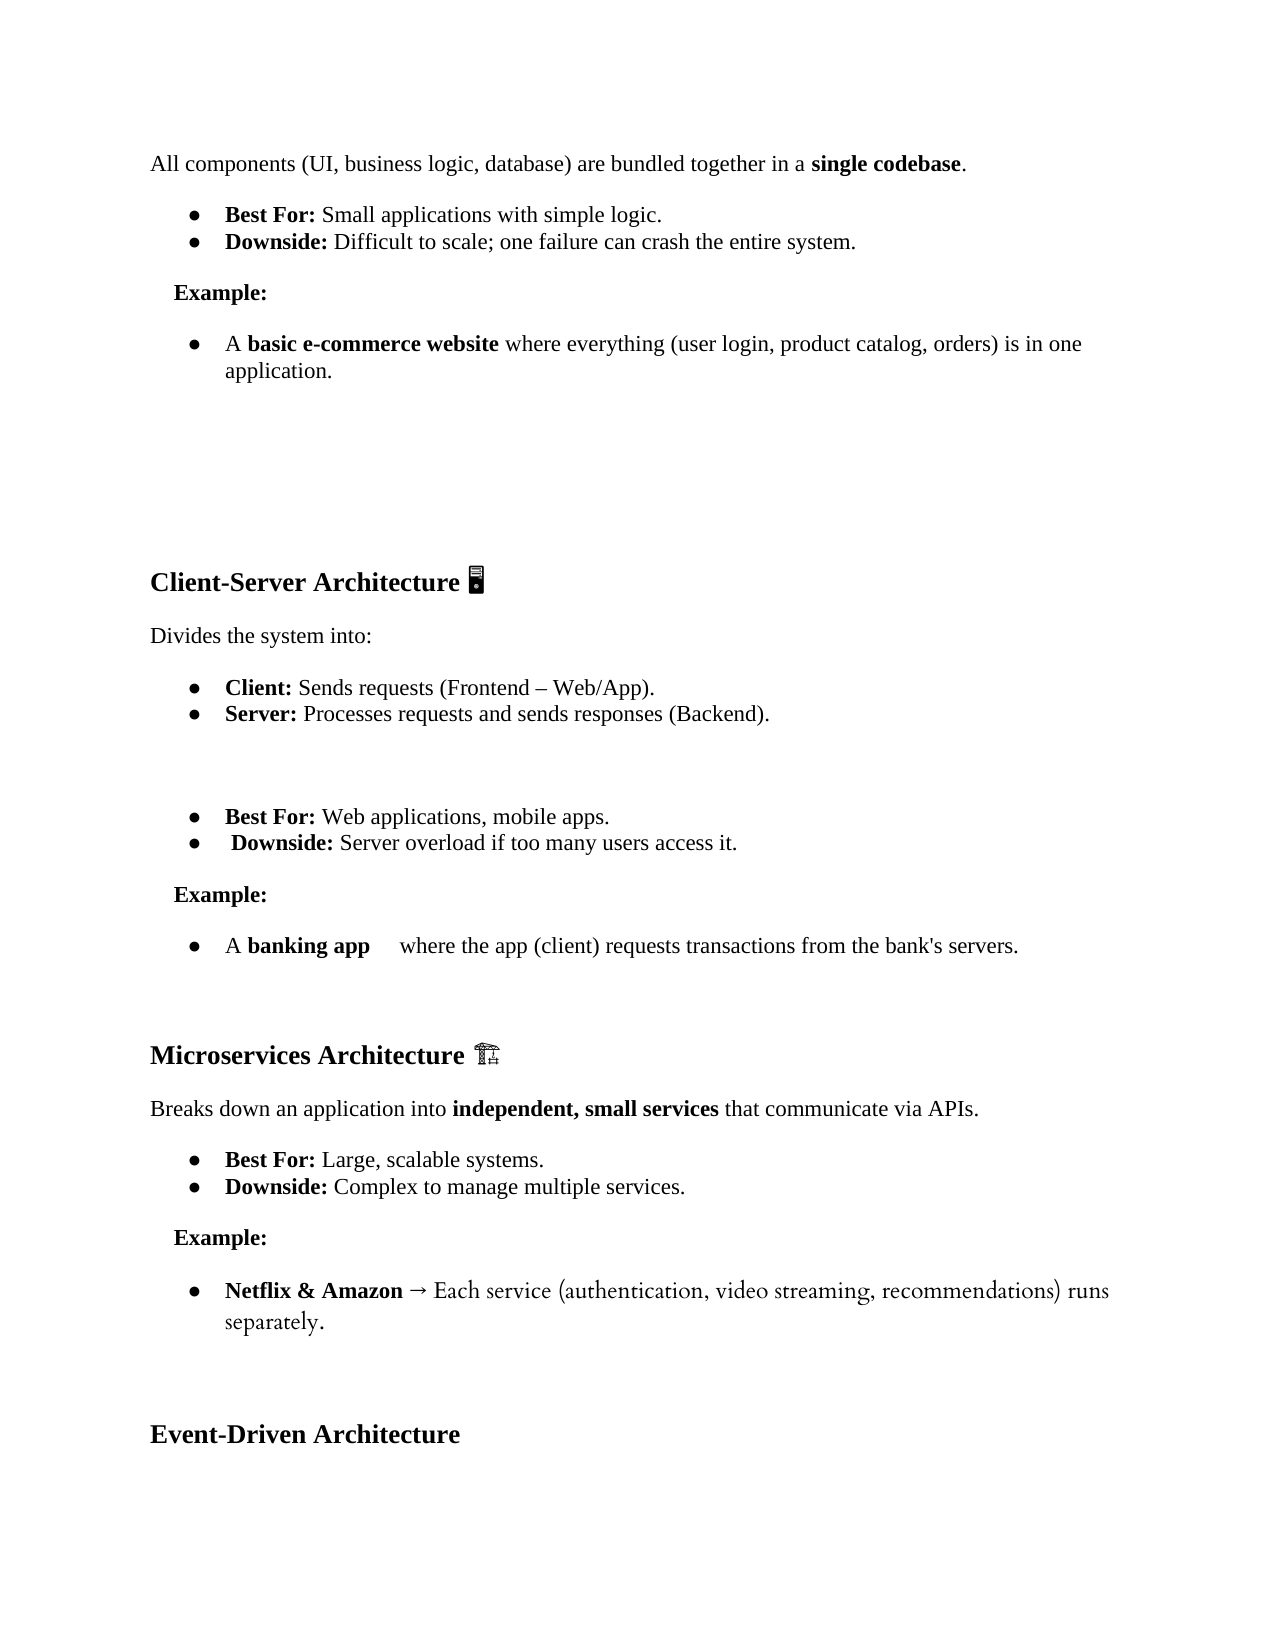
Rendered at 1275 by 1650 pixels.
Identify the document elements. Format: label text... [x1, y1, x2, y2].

list Best For: Large, scalable systems. [187, 1146, 1125, 1173]
text 📍 Example: [150, 881, 1125, 907]
text Breaks down an application into independent, small services that communicate via APIs. [150, 1095, 1125, 1121]
text Divides the system into: [150, 622, 1125, 649]
text 📍 Example: [150, 279, 1125, 305]
list Netflix & Amazon → Each service (authentication, video streaming, recommendations) runs separately. [187, 1275, 1125, 1337]
subtitle Client-Server Architecture 🖥️🔁📱 [150, 566, 1125, 597]
list Downside: Server overload if too many users access it. [187, 829, 1125, 856]
text 📍 Example: [150, 1224, 1125, 1250]
list A basic e-commerce website where everything (user login, product catalog, orders) is in one application. [187, 330, 1125, 383]
list A banking app 🏦 where the app (client) requests transactions from the bank's servers. [187, 932, 1125, 958]
list Downside: Difficult to scale; one failure can crash the entire system. [187, 228, 1125, 254]
list Best For: Web applications, mobile apps. [187, 803, 1125, 829]
text All components (UI, business logic, database) are bundled together in a single codebase. [150, 150, 1125, 176]
list Downside: Complex to manage multiple services. [187, 1173, 1125, 1199]
list Client: Sends requests (Frontend – Web/App). [187, 674, 1125, 700]
subtitle Event-Driven Architecture 🔄 [150, 1418, 1125, 1449]
list Best For: Small applications with simple logic. [187, 201, 1125, 228]
list Server: Processes requests and sends responses (Backend). [187, 700, 1125, 727]
subtitle Microservices Architecture 🏗️ [150, 1039, 1125, 1070]
